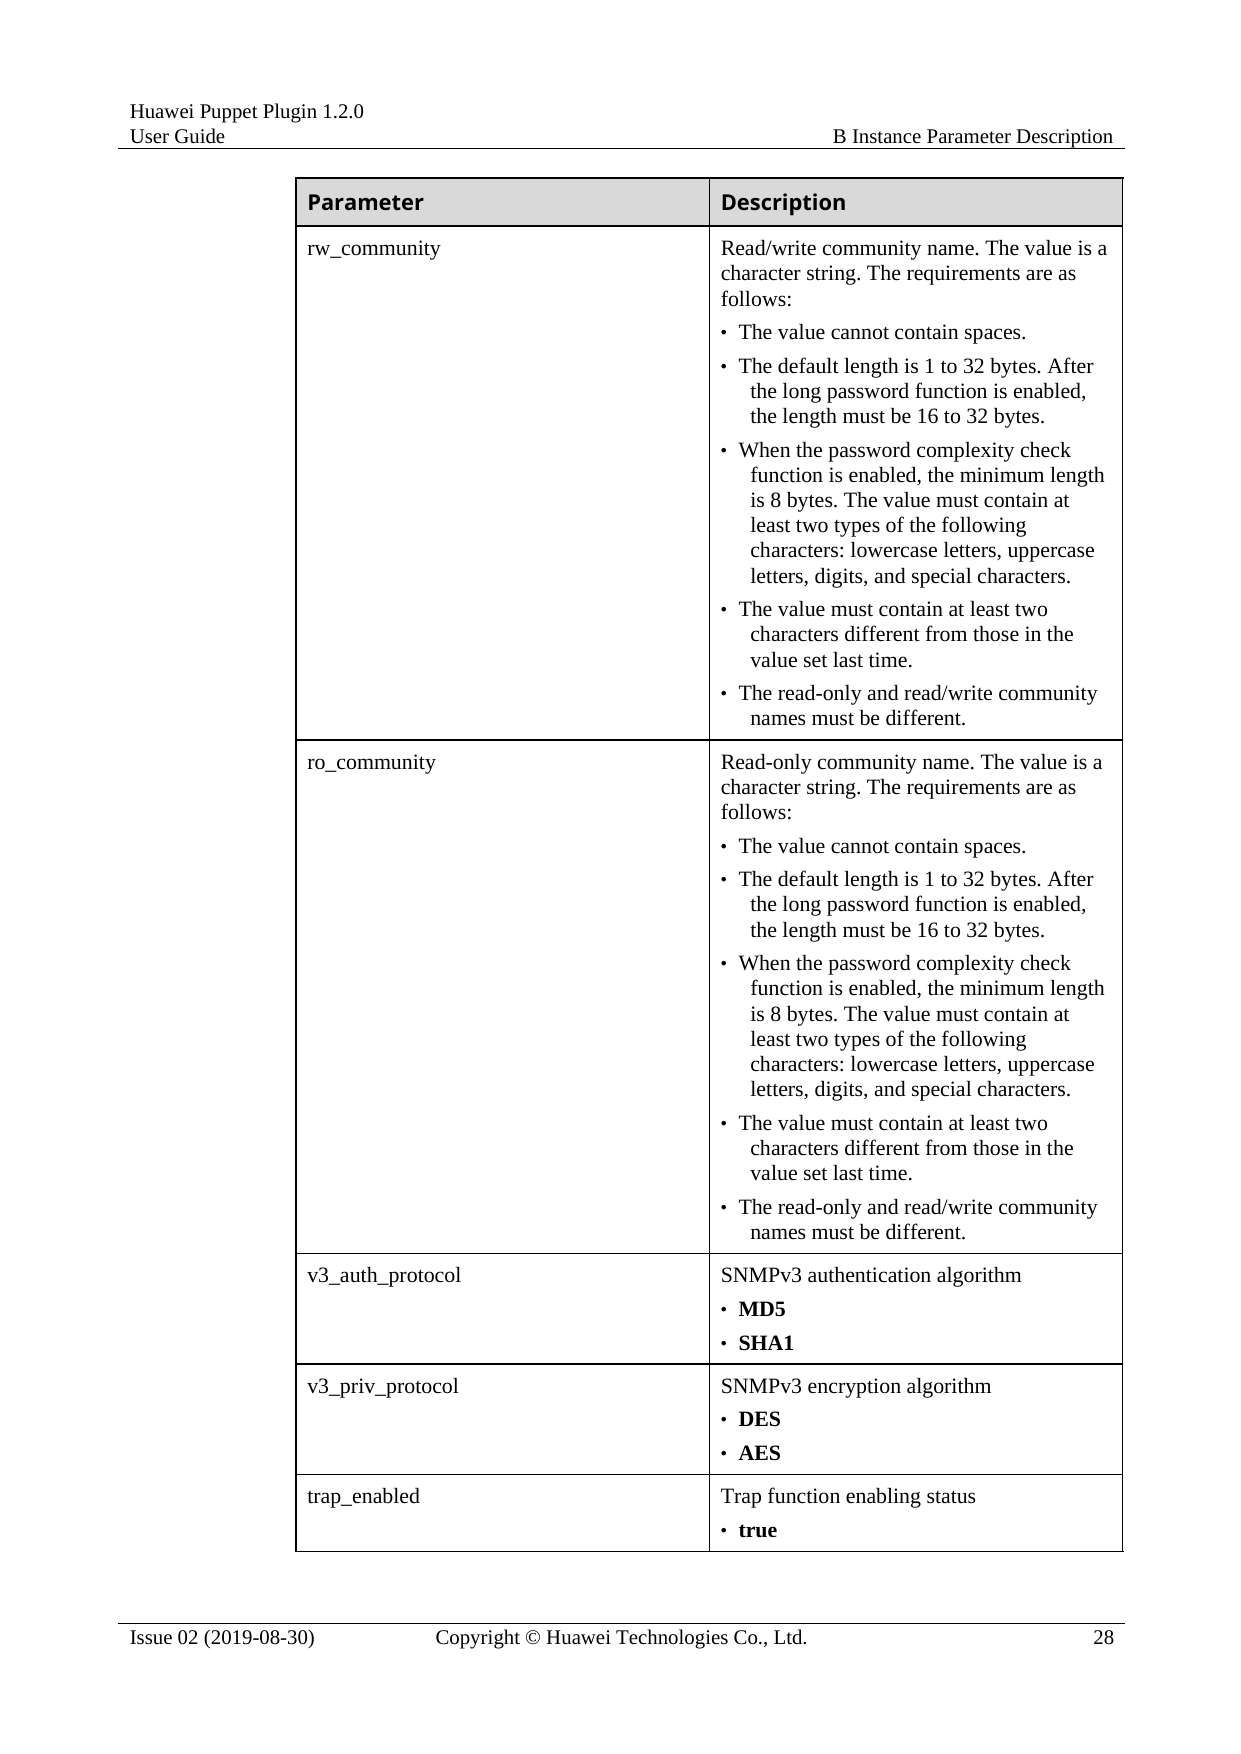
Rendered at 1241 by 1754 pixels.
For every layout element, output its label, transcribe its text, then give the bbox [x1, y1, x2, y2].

table_cell ro_community [297, 741, 709, 1252]
table_cell Read/write community name. The value is a character string. The requirements are as follows: The value cannot contain spaces. The default length is 1 to 32 bytes. After the long password function is enabled, the length must be 16 to 32 bytes. When the password complexity check function is enabled, the minimum length is 8 bytes. The value must contain at least two types of the following characters: lowercase letters, uppercase letters, digits, and special characters. The value must contain at least two characters different from those in the value set last time. The read-only and read/write community names must be different. [710, 227, 1122, 739]
table_cell v3_auth_protocol [297, 1254, 709, 1363]
table_cell trap_enabled [297, 1475, 709, 1551]
table_cell SNMPv3 authentication algorithm MD5 SHA1 [710, 1254, 1122, 1363]
table_cell v3_priv_protocol [297, 1365, 709, 1473]
table_cell SNMPv3 encryption algorithm DES AES [710, 1365, 1122, 1473]
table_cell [710, 1475, 1122, 1551]
table_header Description [710, 179, 1122, 225]
table_cell Read-only community name. The value is a character string. The requirements are as follows: The value cannot contain spaces. The default length is 1 to 32 bytes. After the long password function is enabled, the length must be 16 to 32 bytes. When the password complexity check function is enabled, the minimum length is 8 bytes. The value must contain at least two types of the following characters: lowercase letters, uppercase letters, digits, and special characters. The value must contain at least two characters different from those in the value set last time. The read-only and read/write community names must be different. [710, 741, 1122, 1252]
table_cell rw_community [297, 227, 709, 739]
table_header Parameter [297, 179, 709, 225]
